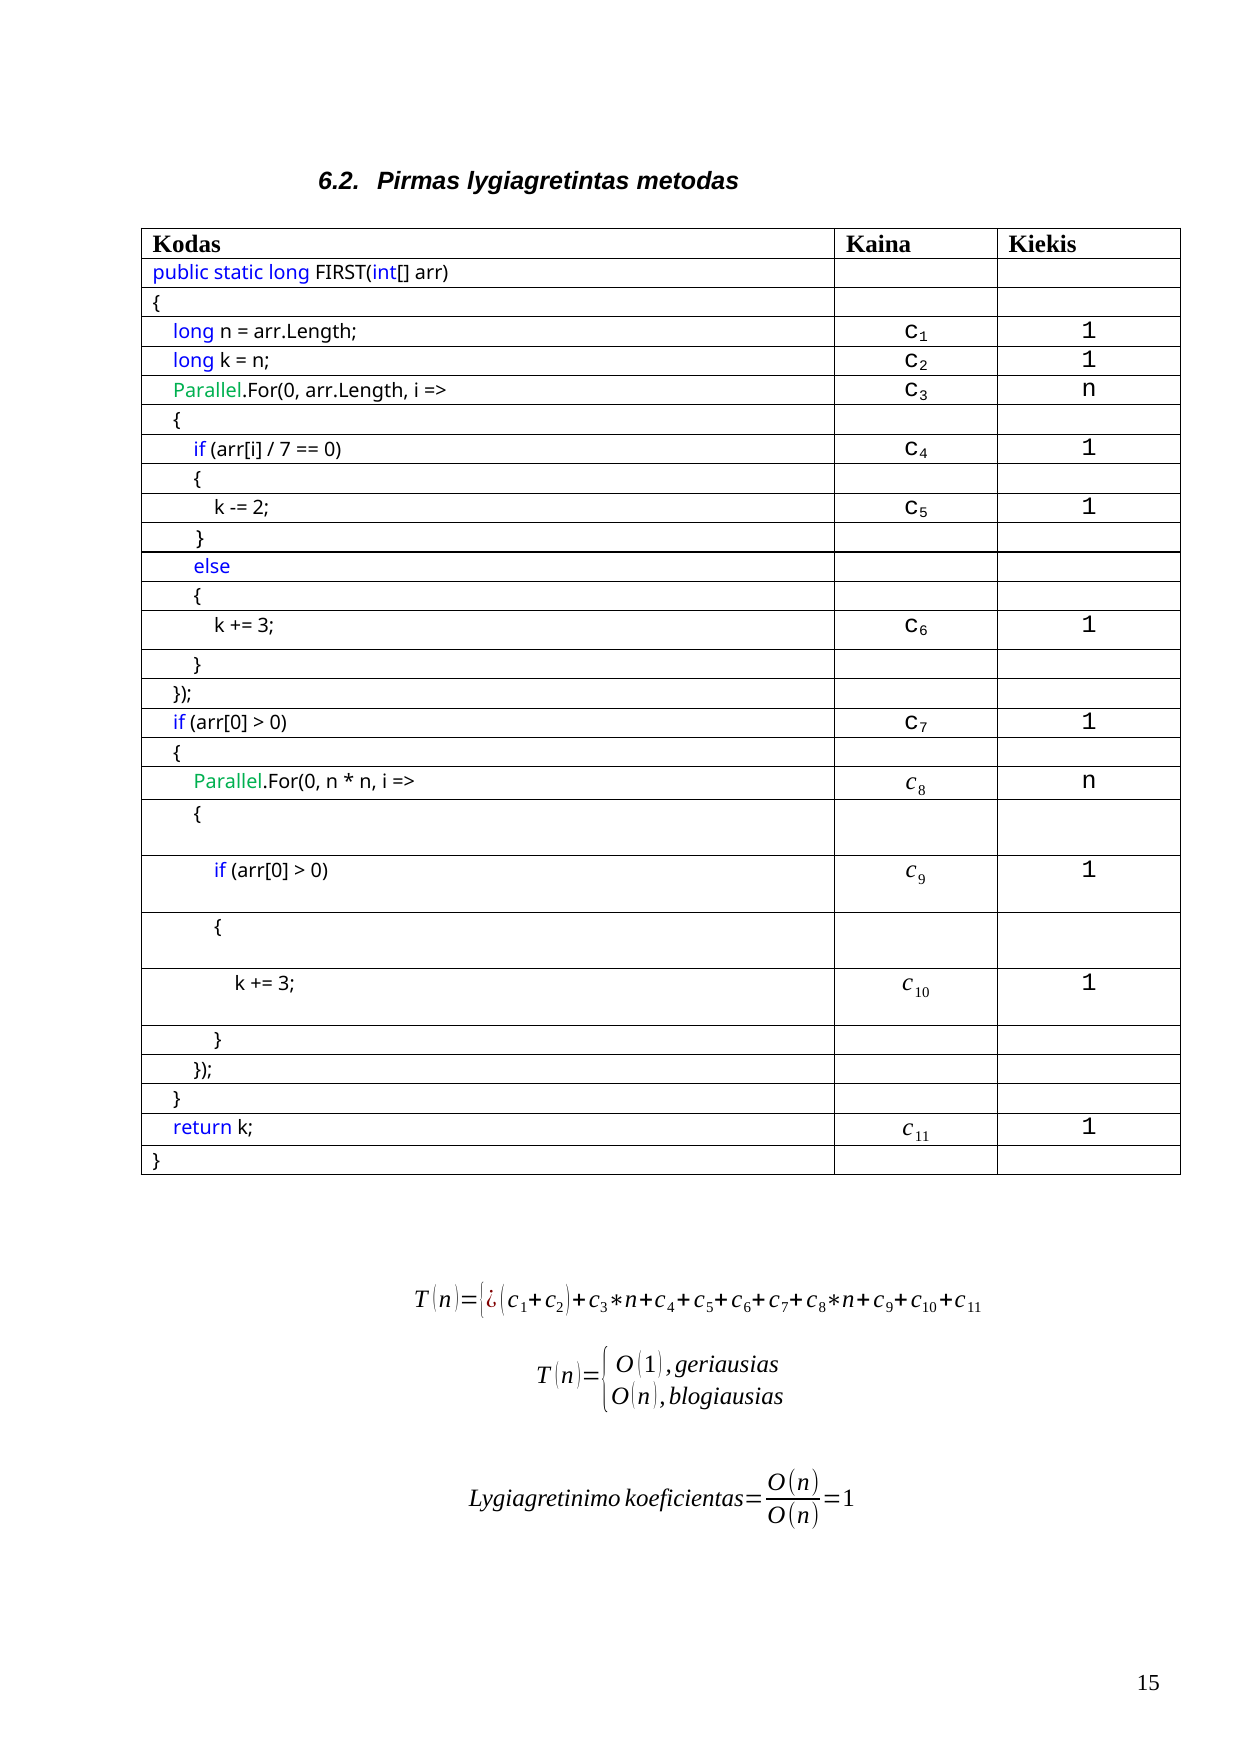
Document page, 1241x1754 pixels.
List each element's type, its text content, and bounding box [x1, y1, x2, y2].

table_cell [998, 1026, 1180, 1054]
table_cell [998, 523, 1180, 551]
table_cell [998, 553, 1180, 581]
table_cell { [142, 464, 834, 492]
table_cell [835, 650, 997, 678]
subtitle Pirmas lygiagretintas metodas [318, 166, 1181, 195]
table_cell [835, 679, 997, 707]
table_cell [998, 288, 1180, 316]
table_cell k += 3; [142, 611, 834, 649]
table_cell [835, 405, 997, 434]
table_cell [835, 1084, 997, 1113]
table_cell k += 3; [142, 969, 834, 1024]
table_header Kiekis [998, 229, 1180, 257]
table_cell [998, 1055, 1180, 1083]
table_cell [835, 1026, 997, 1054]
table_cell } [142, 1026, 834, 1054]
table_cell [835, 913, 997, 968]
table_cell { [142, 405, 834, 434]
table_cell 1 [998, 347, 1180, 375]
table_cell else [142, 553, 834, 581]
table_cell { [142, 800, 834, 855]
table_cell [998, 1146, 1180, 1174]
table_cell c2 [835, 347, 997, 375]
table_cell 1 [998, 969, 1180, 1024]
table_cell return k; [142, 1114, 834, 1145]
table_cell long n = arr.Length; [142, 317, 834, 346]
table_cell [835, 800, 997, 855]
table_cell [998, 800, 1180, 855]
table_cell [835, 288, 997, 316]
table_cell 1 [998, 435, 1180, 463]
table_cell [835, 259, 997, 287]
table_cell { [142, 582, 834, 610]
table_cell { [142, 288, 834, 316]
table_cell [998, 259, 1180, 287]
table_cell 1 [998, 1114, 1180, 1145]
table_cell k -= 2; [142, 494, 834, 522]
table_cell { [142, 913, 834, 968]
table_cell if (arr[0] > 0) [142, 709, 834, 737]
table_cell } [142, 1146, 834, 1174]
table_cell [835, 1114, 997, 1145]
table_cell Parallel.For(0, arr.Length, i => [142, 376, 834, 404]
table_cell [998, 650, 1180, 678]
table_cell }); [142, 1055, 834, 1083]
table_cell 1 [998, 494, 1180, 522]
table_cell } [142, 1084, 834, 1113]
table_cell [835, 856, 997, 912]
table_cell [835, 464, 997, 492]
table_cell n [998, 376, 1180, 404]
table_cell [835, 523, 997, 551]
table_cell } [142, 650, 834, 678]
table_cell 1 [998, 611, 1180, 649]
table_cell c7 [835, 709, 997, 737]
table_cell 1 [998, 856, 1180, 912]
table_cell 1 [998, 317, 1180, 346]
table_cell c1 [835, 317, 997, 346]
table_cell [835, 767, 997, 799]
table_cell [998, 913, 1180, 968]
table_cell [998, 464, 1180, 492]
table_cell c6 [835, 611, 997, 649]
table_cell } [142, 523, 834, 551]
table_cell [998, 1084, 1180, 1113]
table_cell [835, 1146, 997, 1174]
table_cell }); [142, 679, 834, 707]
table_cell public static long FIRST(int[] arr) [142, 259, 834, 287]
table_cell { [142, 738, 834, 766]
table_cell [835, 969, 997, 1024]
table_cell [835, 553, 997, 581]
table_cell 1 [998, 709, 1180, 737]
table_header Kaina [835, 229, 997, 257]
table_cell long k = n; [142, 347, 834, 375]
table_cell [998, 738, 1180, 766]
table_cell c3 [835, 376, 997, 404]
table_header Kodas [142, 229, 834, 257]
table_cell n [998, 767, 1180, 799]
table_cell [835, 1055, 997, 1083]
table_cell [998, 405, 1180, 434]
table_cell if (arr[i] / 7 == 0) [142, 435, 834, 463]
table_cell [835, 738, 997, 766]
table_cell c4 [835, 435, 997, 463]
table_cell if (arr[0] > 0) [142, 856, 834, 912]
table_cell [998, 582, 1180, 610]
table_cell c5 [835, 494, 997, 522]
table_cell [998, 679, 1180, 707]
table_cell Parallel.For(0, n * n, i => [142, 767, 834, 799]
table_cell [835, 582, 997, 610]
